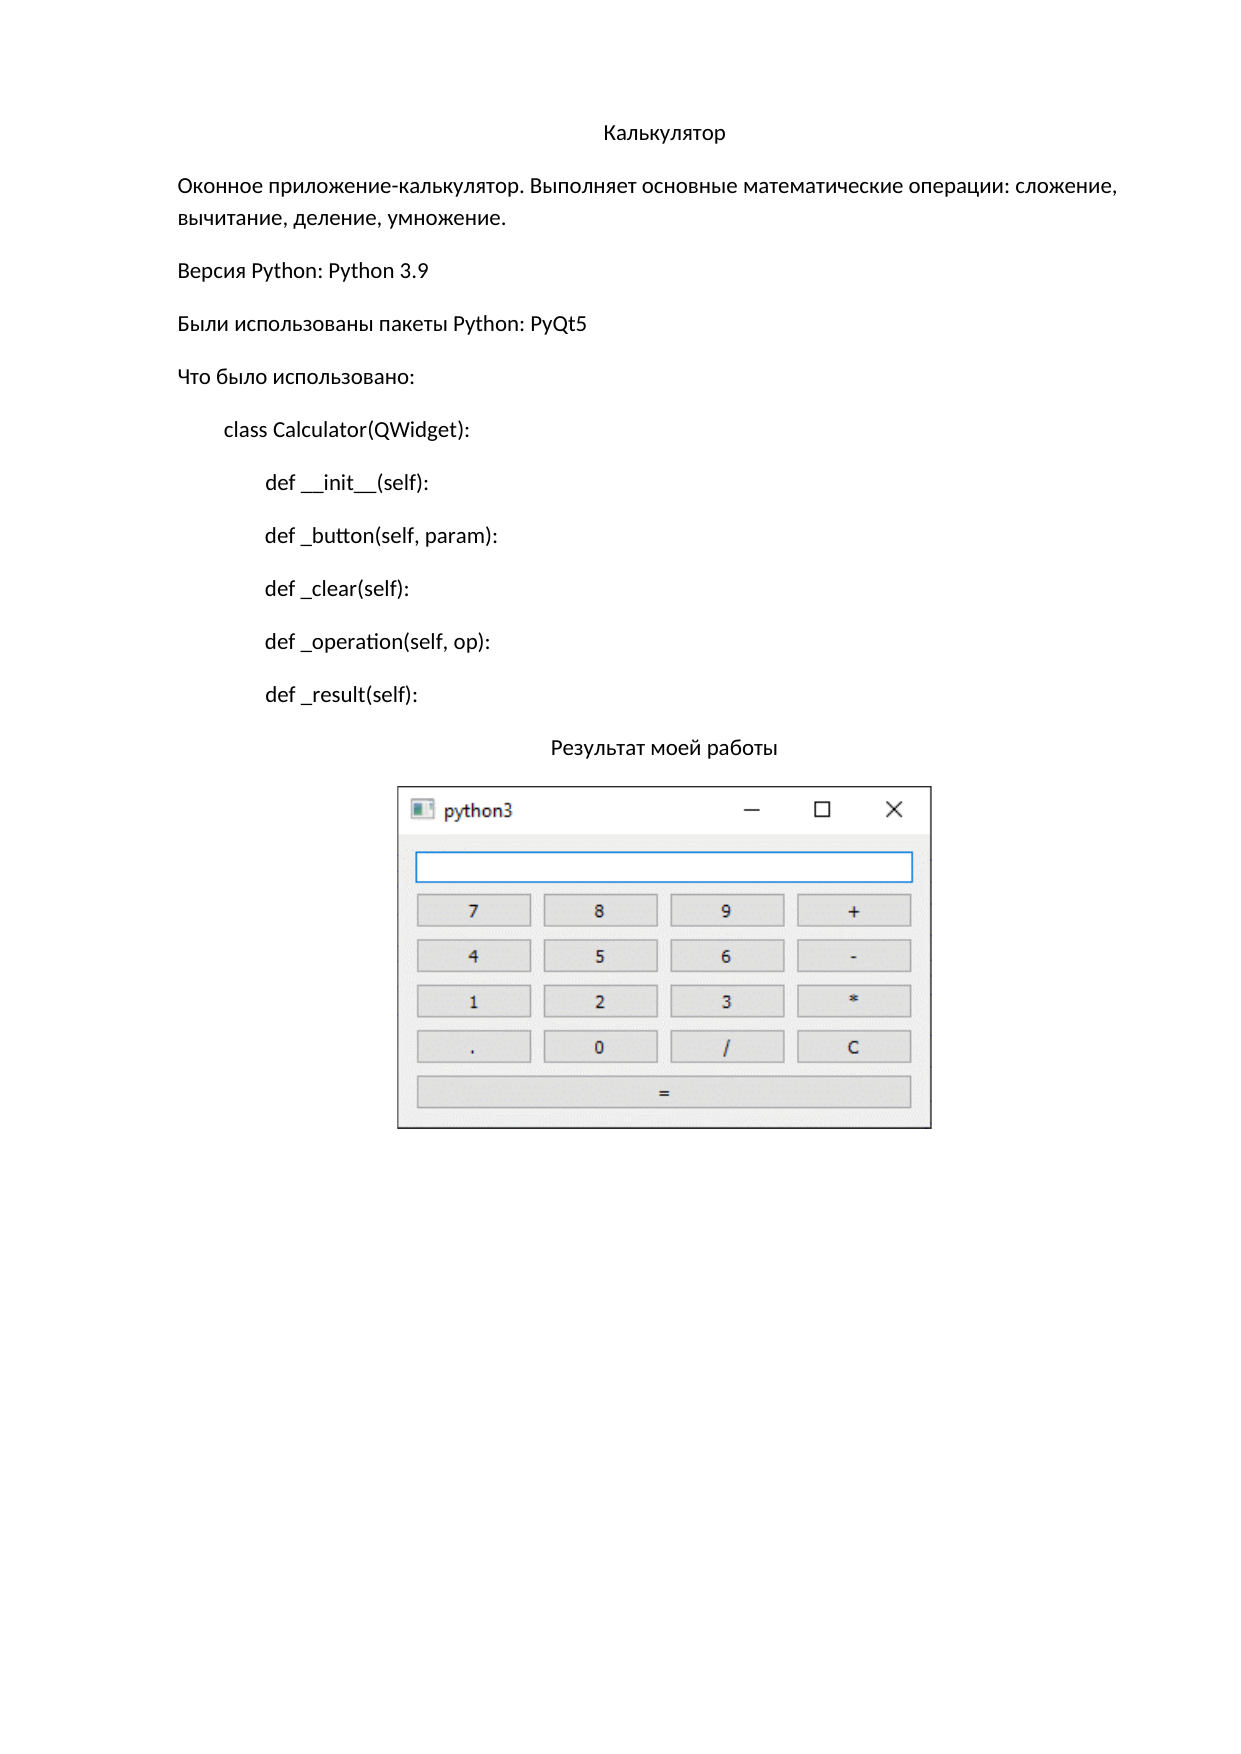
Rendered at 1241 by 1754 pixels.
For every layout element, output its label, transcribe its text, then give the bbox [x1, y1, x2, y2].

text Были использованы пакеты Python: PyQt5 [177, 309, 1152, 337]
text def _clear(self): [177, 574, 1152, 602]
text def _operation(self, op): [177, 627, 1152, 656]
text Калькулятор [177, 118, 1152, 146]
text Оконное приложение-калькулятор. Выполняет основные математические операции: сложение, вычитание, деление, умножение. [177, 171, 1152, 231]
text Версия Python: Python 3.9 [177, 256, 1152, 284]
text def _button(self, param): [177, 521, 1152, 549]
text Результат моей работы [177, 733, 1152, 762]
text class Calculator(QWidget): [177, 415, 1152, 443]
text def __init__(self): [177, 468, 1152, 496]
picture [397, 786, 932, 1129]
text Что было использовано: [177, 362, 1152, 390]
text def _result(self): [177, 681, 1152, 708]
